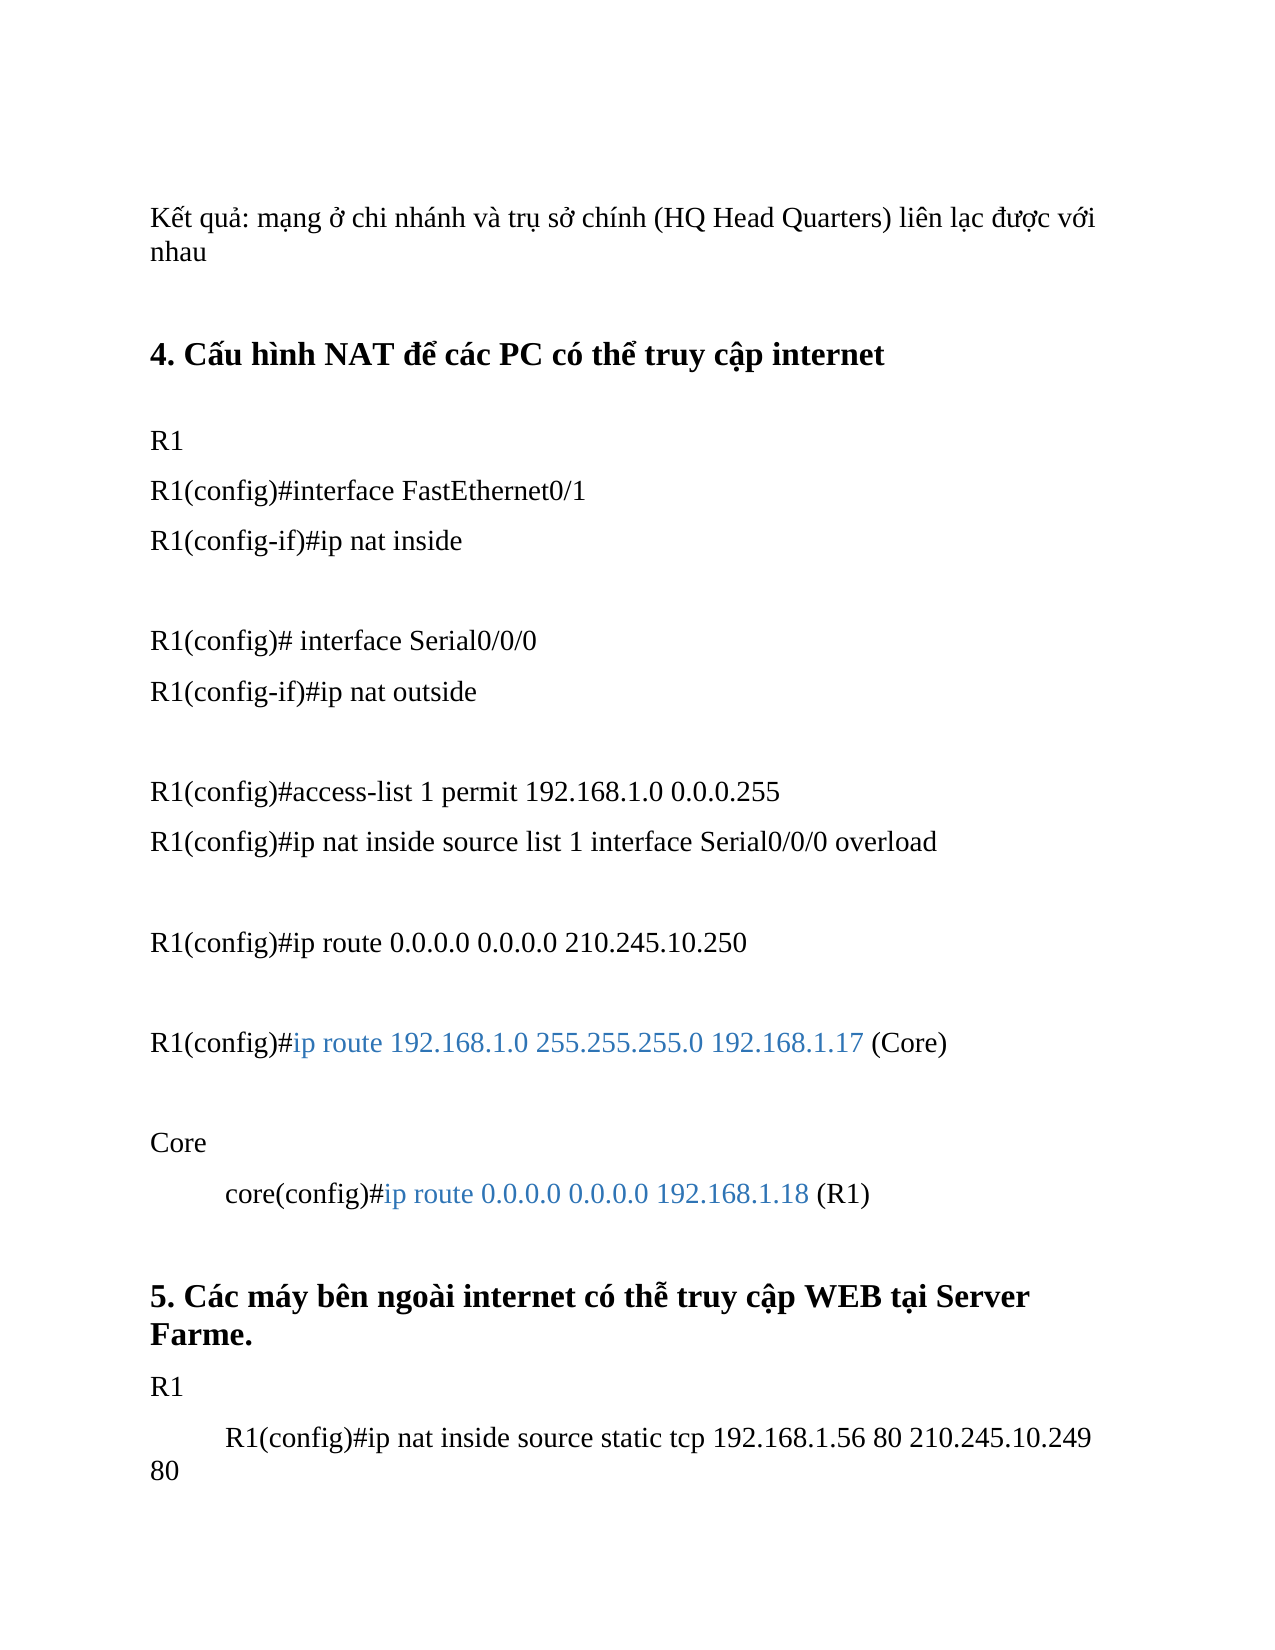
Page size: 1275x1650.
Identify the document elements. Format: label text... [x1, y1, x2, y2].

text R1(config)#ip nat inside source static tcp 192.168.1.56 80 210.245.10.249 80 [150, 1420, 1125, 1487]
text R1(config-if)#ip nat outside [150, 674, 1125, 707]
text Core [150, 1126, 1125, 1159]
text core(config)#ip route 0.0.0.0 0.0.0.0 192.168.1.18 (R1) [150, 1176, 1125, 1209]
text R1(config)#ip route 0.0.0.0 0.0.0.0 210.245.10.250 [150, 925, 1125, 958]
text Kết quả: mạng ở chi nhánh và trụ sở chính (HQ Head Quarters) liên lạc được với nhau [150, 200, 1125, 267]
text R1 [150, 1369, 1125, 1403]
text R1(config-if)#ip nat inside [150, 523, 1125, 557]
text R1(config)#interface FastEthernet0/1 [150, 473, 1125, 506]
text R1(config)# interface Serial0/0/0 [150, 623, 1125, 657]
text R1 [150, 423, 1125, 456]
text 4. Cấu hình NAT để các PC có thể truy cập internet [150, 334, 1125, 372]
text R1(config)#access-list 1 permit 192.168.1.0 0.0.0.255 [150, 774, 1125, 808]
text R1(config)#ip nat inside source list 1 interface Serial0/0/0 overload [150, 824, 1125, 858]
text 5. Các máy bên ngoài internet có thễ truy cập WEB tại Server Farme. [150, 1276, 1125, 1353]
text R1(config)#ip route 192.168.1.0 255.255.255.0 192.168.1.17 (Core) [150, 1025, 1125, 1059]
